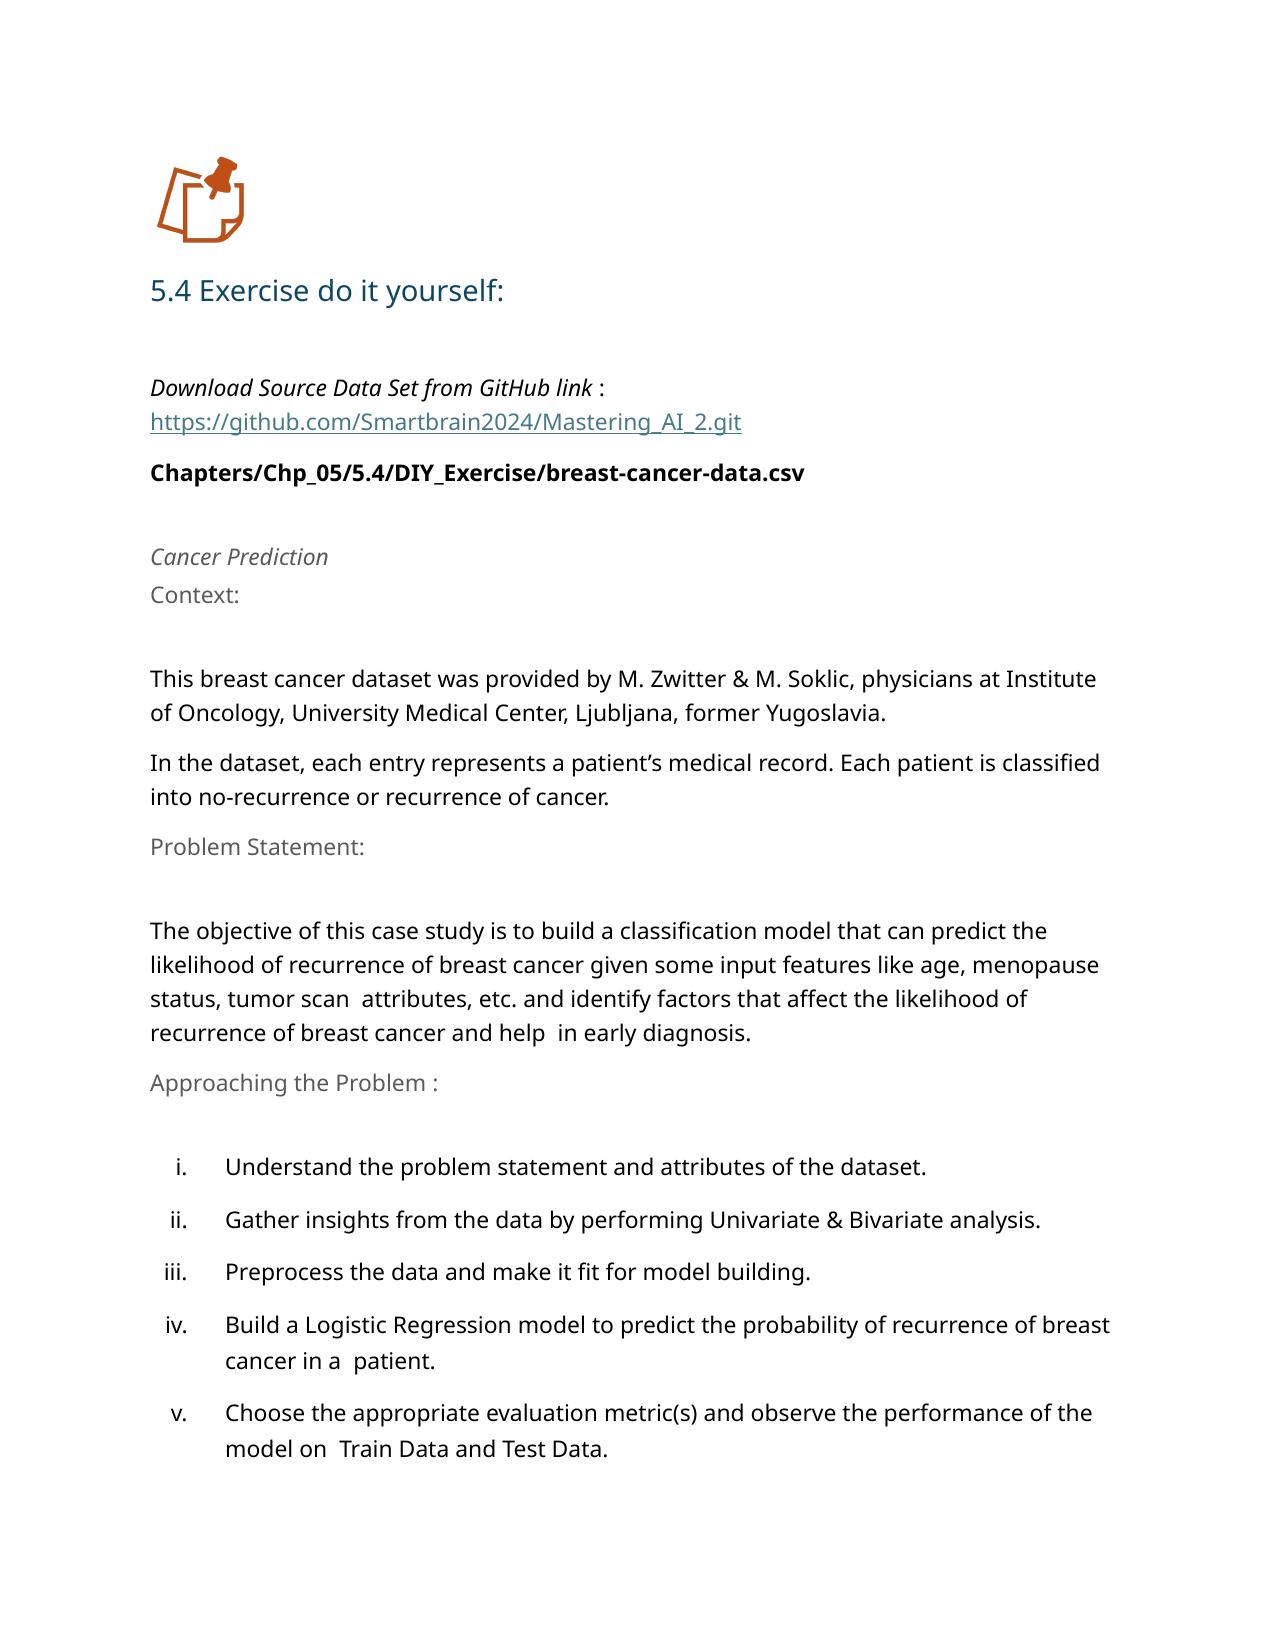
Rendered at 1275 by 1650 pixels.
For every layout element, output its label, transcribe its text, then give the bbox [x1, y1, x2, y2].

text This breast cancer dataset was provided by M. Zwitter & M. Soklic, physicians at Institute of Oncology, University Medical Center, Ljubljana, former Yugoslavia. [150, 663, 1125, 728]
subtitle Approaching the Problem : [150, 1067, 1125, 1098]
list Build a Logistic Regression model to predict the probability of recurrence of breast cancer in a patient. [187, 1309, 1125, 1376]
list Gather insights from the data by performing Univariate & Bivariate analysis. [187, 1204, 1125, 1235]
subtitle 5.4 Exercise do it yourself: [150, 271, 1125, 310]
text In the dataset, each entry represents a patient’s medical record. Each patient is classiﬁed into no-recurrence or recurrence of cancer. [150, 747, 1125, 812]
picture [150, 150, 252, 252]
subtitle Cancer Prediction [150, 507, 1125, 572]
text Download Source Data Set from GitHub link : https://github.com/Smartbrain2024/Mastering_AI_2.git [150, 372, 1125, 437]
list Understand the problem statement and attributes of the dataset. [187, 1151, 1125, 1182]
subtitle Problem Statement: [150, 831, 1125, 862]
subtitle Context: [150, 578, 1125, 610]
text Chapters/Chp_05/5.4/DIY_Exercise/breast-cancer-data.csv [150, 456, 1125, 488]
list Choose the appropriate evaluation metric(s) and observe the performance of the model on Train Data and Test Data. [187, 1397, 1125, 1464]
list Preprocess the data and make it ﬁt for model building. [187, 1256, 1125, 1287]
text The objective of this case study is to build a classiﬁcation model that can predict the likelihood of recurrence of breast cancer given some input features like age, menopause status, tumor scan attributes, etc. and identify factors that affect the likelihood of recurrence of breast cancer and help in early diagnosis. [150, 915, 1125, 1048]
